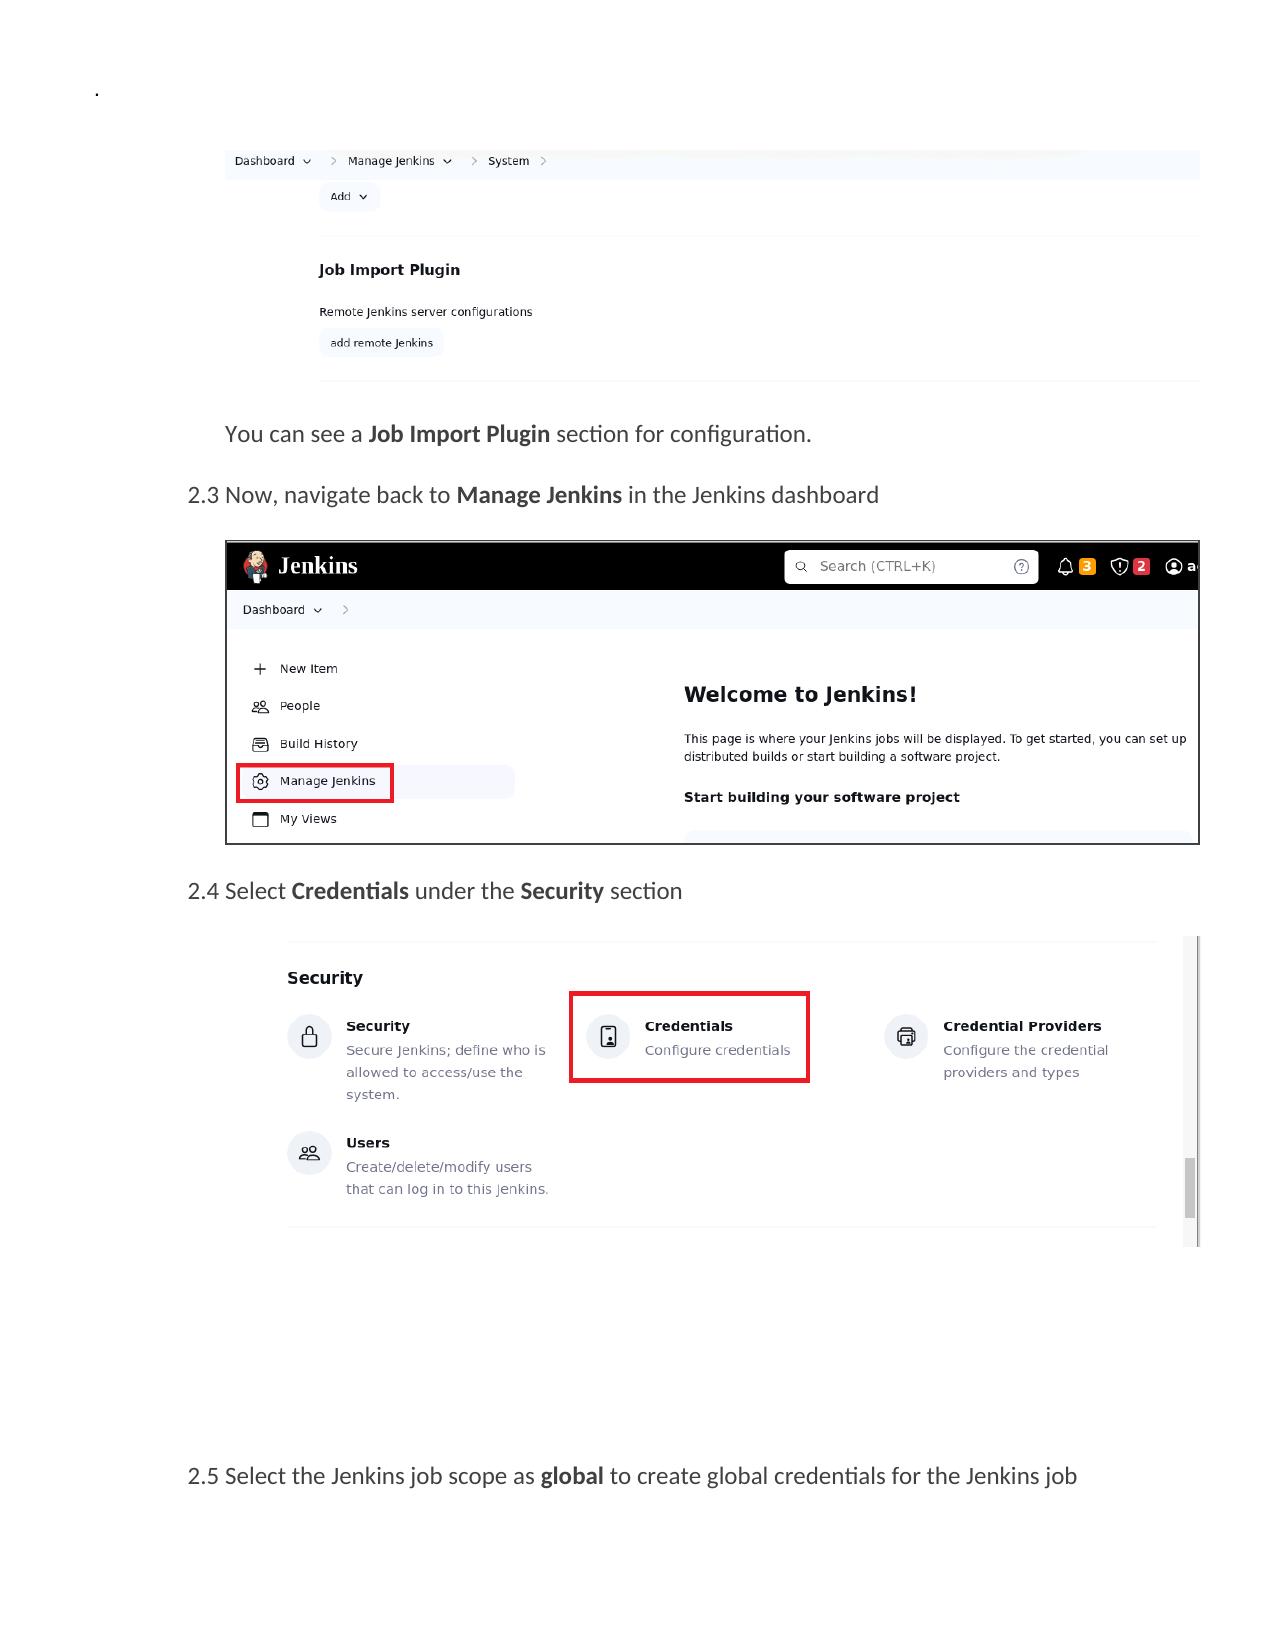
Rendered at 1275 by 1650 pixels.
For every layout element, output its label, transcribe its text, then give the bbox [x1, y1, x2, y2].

list Select the Jenkins job scope as global to create global credentials for the Jenkins job [187, 1460, 1125, 1491]
picture [227, 541, 1198, 843]
picture [225, 150, 1200, 388]
text You can see a Job Import Plugin section for configuration. [225, 418, 1125, 448]
picture [225, 936, 1200, 1247]
list Now, navigate back to Manage Jenkins in the Jenkins dashboard [187, 479, 1125, 509]
list Select Credentials under the Security section [187, 875, 1125, 906]
